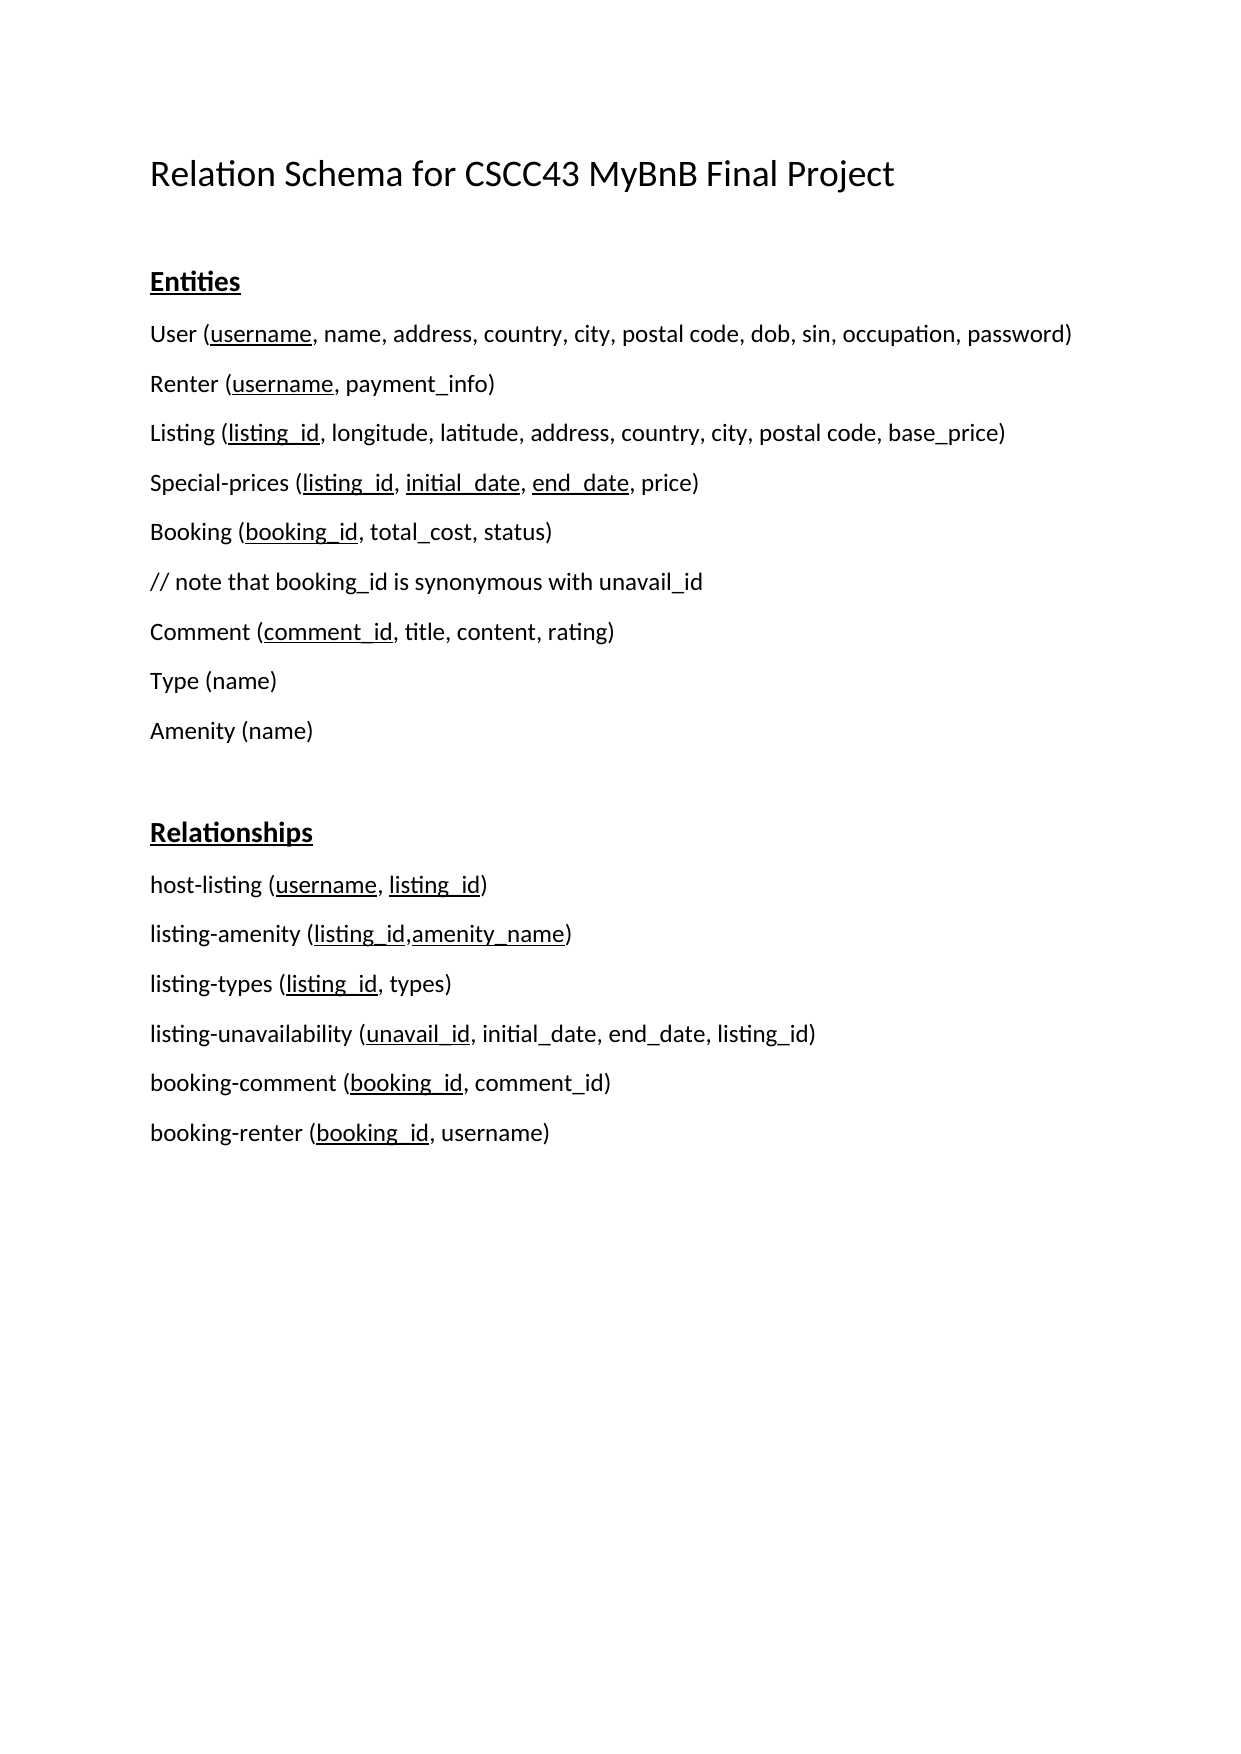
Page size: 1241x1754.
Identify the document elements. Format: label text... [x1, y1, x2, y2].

text Listing (listing_id, longitude, latitude, address, country, city, postal code, base_price) [150, 417, 1090, 448]
text Entities [150, 263, 1090, 299]
text Booking (booking_id, total_cost, status) [150, 516, 1090, 547]
text listing-amenity (listing_id,amenity_name) [150, 919, 1090, 949]
text Relationships [150, 814, 1090, 849]
text User (username, name, address, country, city, postal code, dob, sin, occupation, password) [150, 318, 1090, 349]
text booking-renter (booking_id, username) [150, 1117, 1090, 1147]
text Relation Schema for CSCC43 MyBnB Final Project [150, 150, 1090, 196]
text // note that booking_id is synonymous with unavail_id [150, 566, 1090, 597]
text Special-prices (listing_id, initial_date, end_date, price) [150, 467, 1090, 497]
text booking-comment (booking_id, comment_id) [150, 1067, 1090, 1098]
text Renter (username, payment_info) [150, 368, 1090, 398]
text Amenity (name) [150, 715, 1090, 745]
text listing-types (listing_id, types) [150, 968, 1090, 999]
text host-listing (username, listing_id) [150, 869, 1090, 899]
text listing-unavailability (unavail_id, initial_date, end_date, listing_id) [150, 1018, 1090, 1048]
text Comment (comment_id, title, content, rating) [150, 616, 1090, 646]
text Type (name) [150, 665, 1090, 696]
